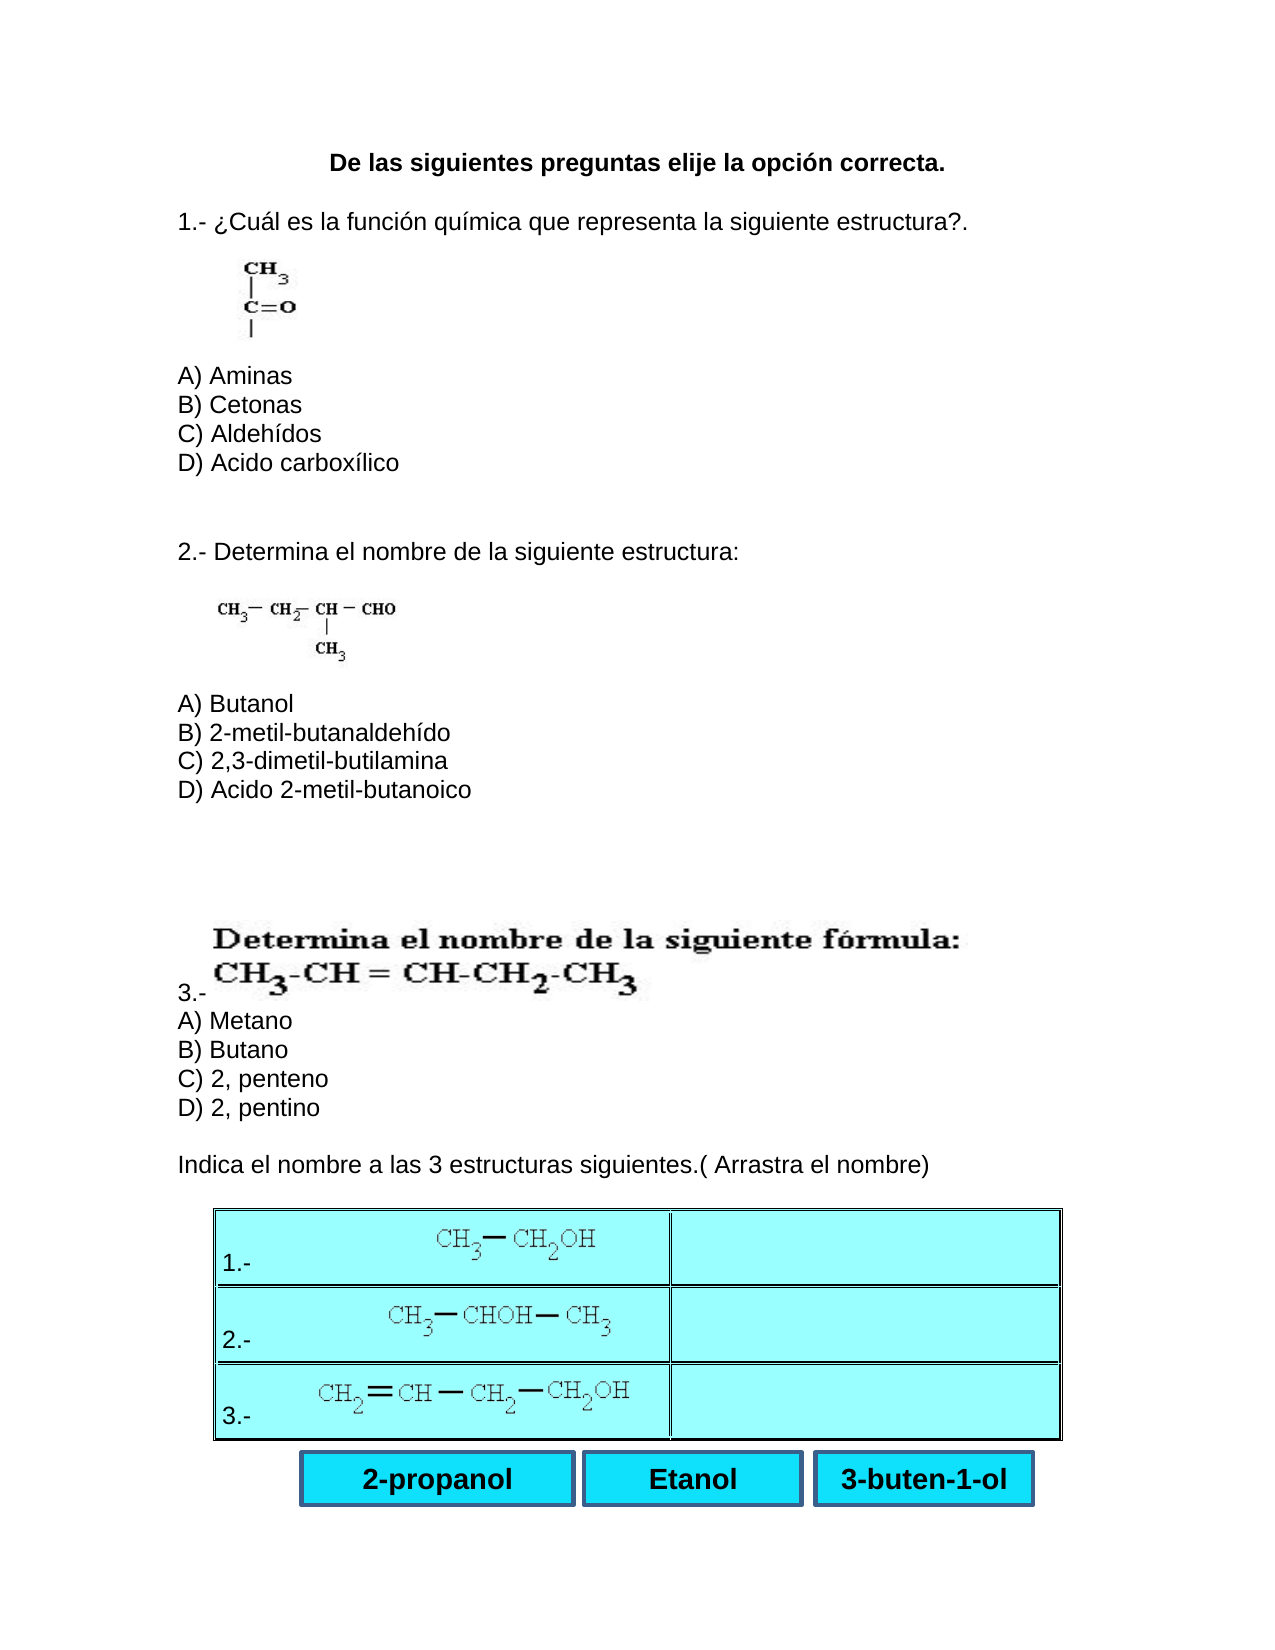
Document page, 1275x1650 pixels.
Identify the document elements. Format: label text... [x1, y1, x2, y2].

table_cell [672, 1284, 1060, 1361]
table_cell [671, 1361, 1060, 1438]
text De las siguientes preguntas elije la opción correcta. [177, 148, 1098, 176]
text Indica el nombre a las 3 estructuras siguientes.( Arrastra el nombre) [177, 1150, 1098, 1179]
table_cell 2.- [216, 1284, 669, 1361]
picture [431, 1218, 596, 1272]
table_cell 3.- [216, 1361, 671, 1438]
table_header 1.- [216, 1211, 671, 1284]
table_header A) Butanol B) 2-metil-butanaldehído C) 2,3-dimetil-butilamina D) Acido 2-metil-butanoico [176, 567, 1096, 805]
text B) Butano [177, 1035, 1098, 1064]
picture [177, 238, 364, 362]
table_header A) Aminas B) Cetonas C) Aldehídos D) Acido carboxílico [176, 237, 1096, 507]
table_header 1.- ¿Cuál es la función química que representa la siguiente estructura?. [176, 205, 1096, 237]
table_header [671, 1211, 1059, 1284]
picture [313, 1372, 630, 1425]
table_header 2.- Determina el nombre de la siguiente estructura: [176, 507, 1096, 567]
picture [383, 1295, 617, 1348]
picture [177, 568, 473, 689]
text C) 2, penteno [177, 1064, 1098, 1093]
picture [213, 920, 968, 1001]
text D) 2, pentino [177, 1093, 1098, 1121]
text A) Metano [177, 1006, 1098, 1035]
